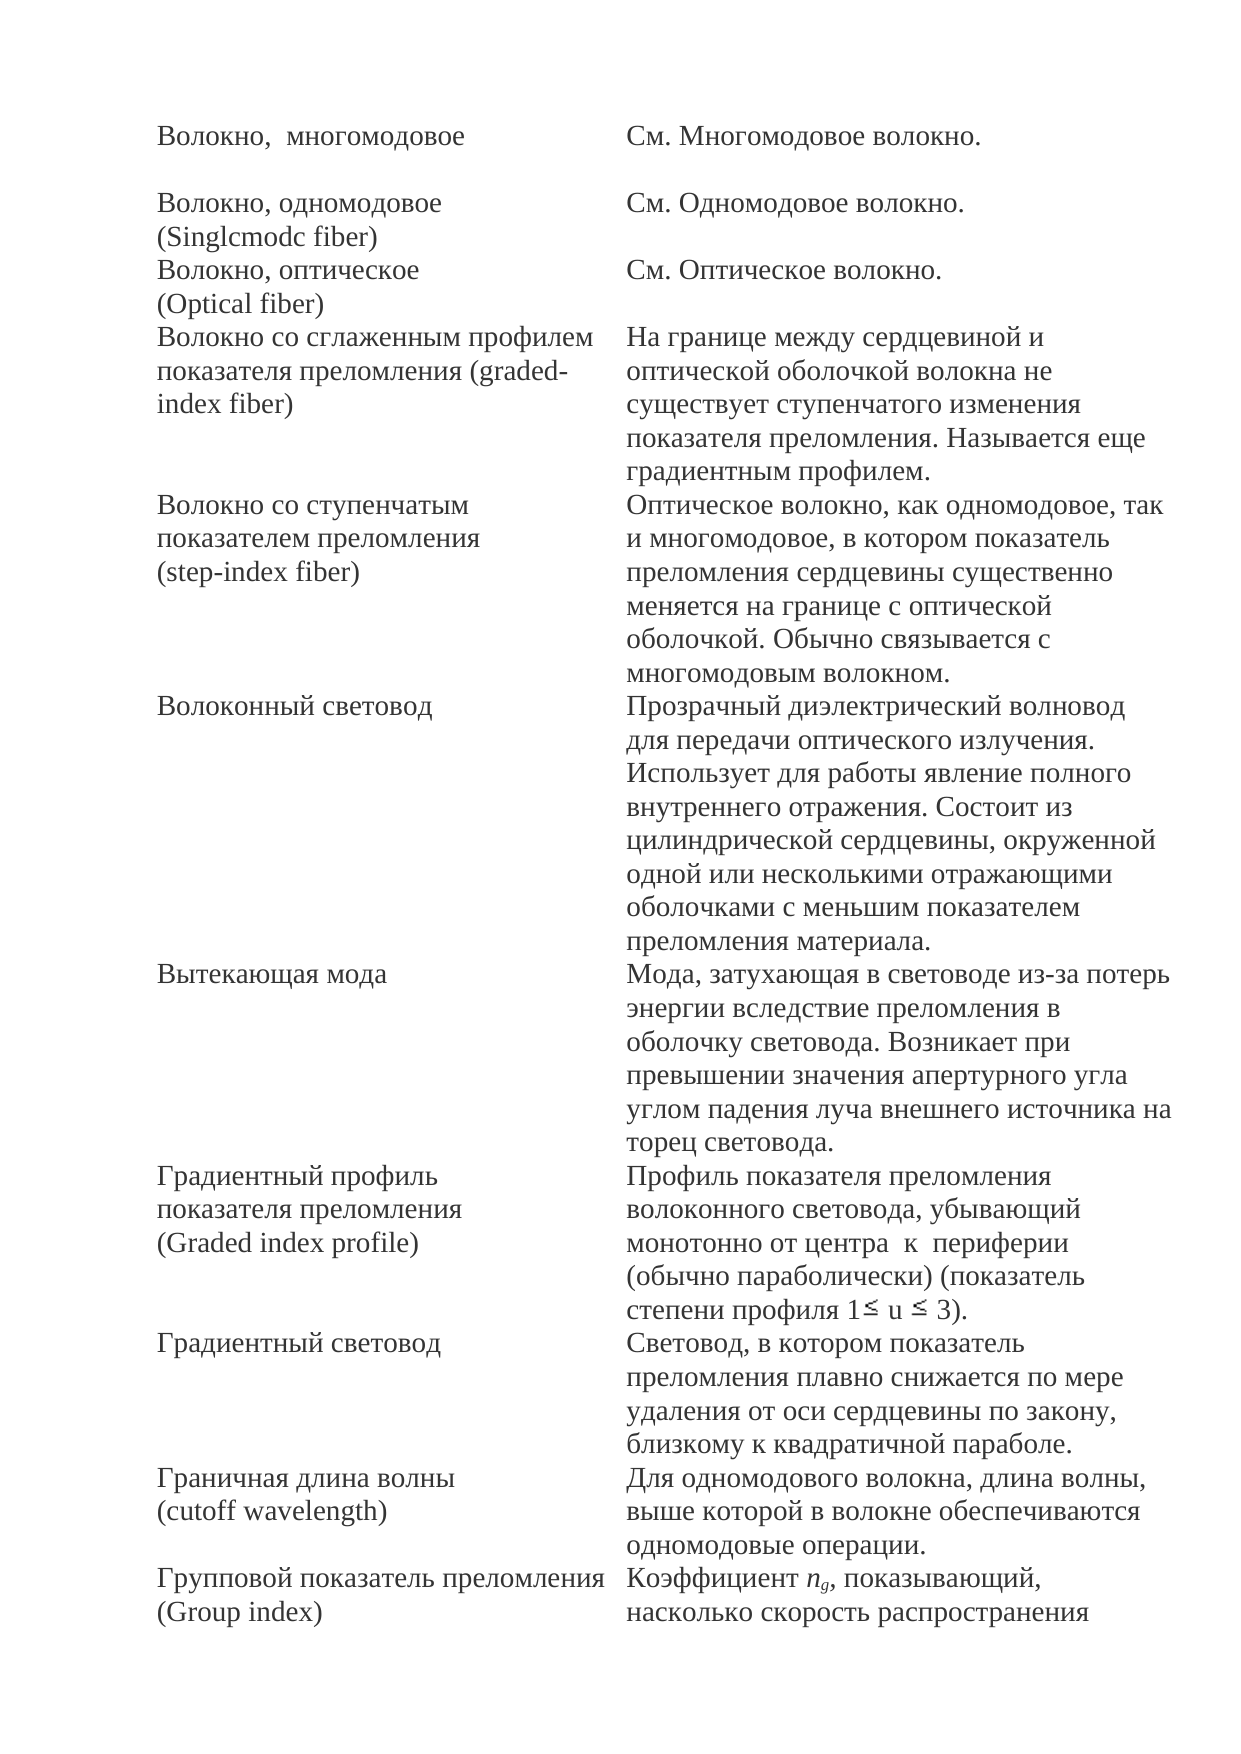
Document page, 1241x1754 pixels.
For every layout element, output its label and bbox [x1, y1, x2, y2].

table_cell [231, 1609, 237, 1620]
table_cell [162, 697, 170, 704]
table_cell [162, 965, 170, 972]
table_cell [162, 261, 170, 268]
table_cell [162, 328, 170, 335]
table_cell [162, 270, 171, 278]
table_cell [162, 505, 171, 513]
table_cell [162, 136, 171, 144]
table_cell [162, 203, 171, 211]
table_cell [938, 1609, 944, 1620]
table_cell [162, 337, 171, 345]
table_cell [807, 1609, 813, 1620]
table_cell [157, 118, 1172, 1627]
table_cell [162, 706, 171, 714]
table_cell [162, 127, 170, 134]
picture [861, 1295, 881, 1320]
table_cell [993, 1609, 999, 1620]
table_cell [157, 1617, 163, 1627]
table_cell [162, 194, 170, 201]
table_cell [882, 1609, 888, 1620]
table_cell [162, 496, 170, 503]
picture [909, 1295, 929, 1320]
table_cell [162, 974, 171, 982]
